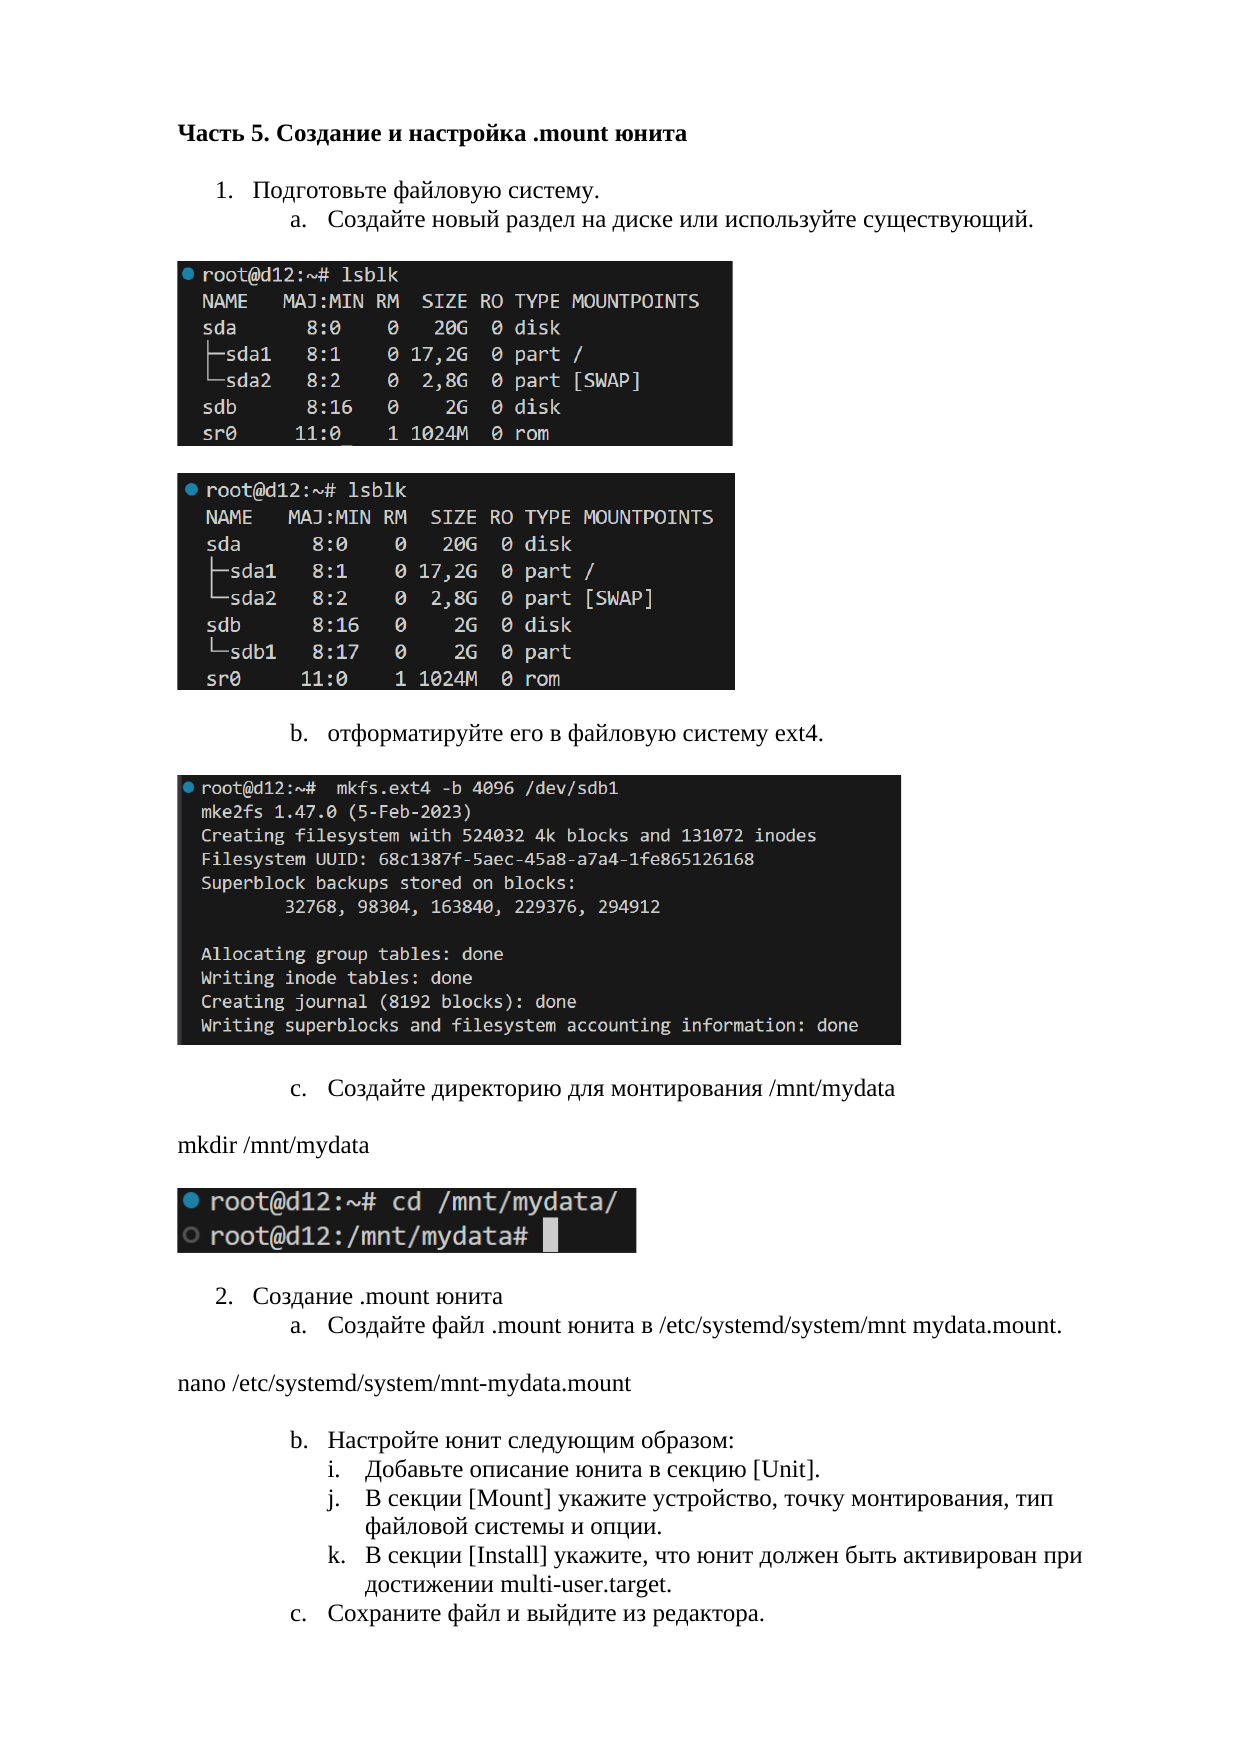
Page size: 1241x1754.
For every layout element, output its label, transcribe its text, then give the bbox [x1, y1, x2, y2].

list Добавьте описание юнита в секцию [Unit]. [327, 1454, 1152, 1483]
list Создайте файл .mount юнита в /etc/systemd/system/mnt mydata.mount. [290, 1310, 1152, 1339]
text nano /etc/systemd/system/mnt-mydata.mount [177, 1368, 1152, 1396]
picture [177, 473, 735, 690]
list Подготовьте файловую систему. [215, 176, 1152, 204]
list Настройте юнит следующим образом: [290, 1425, 1152, 1454]
list В секции [Install] укажите, что юнит должен быть активирован при достижении multi-user.target. [327, 1540, 1152, 1598]
picture [177, 261, 733, 446]
list Создайте новый раздел на диске или используйте существующий. [290, 204, 1152, 233]
list отформатируйте его в файловую систему ext4. [290, 718, 1152, 747]
picture [177, 775, 902, 1045]
list Создайте директорию для монтирования /mnt/mydata [290, 1073, 1152, 1102]
text Часть 5. Создание и настройка .mount юнита [177, 118, 1152, 147]
text mkdir /mnt/mydata [177, 1131, 1152, 1159]
list В секции [Mount] укажите устройство, точку монтирования, тип файловой системы и опции. [327, 1483, 1152, 1540]
picture [177, 1188, 637, 1253]
list Сохраните файл и выйдите из редактора. [290, 1598, 1152, 1626]
list Создание .mount юнита [215, 1281, 1152, 1310]
